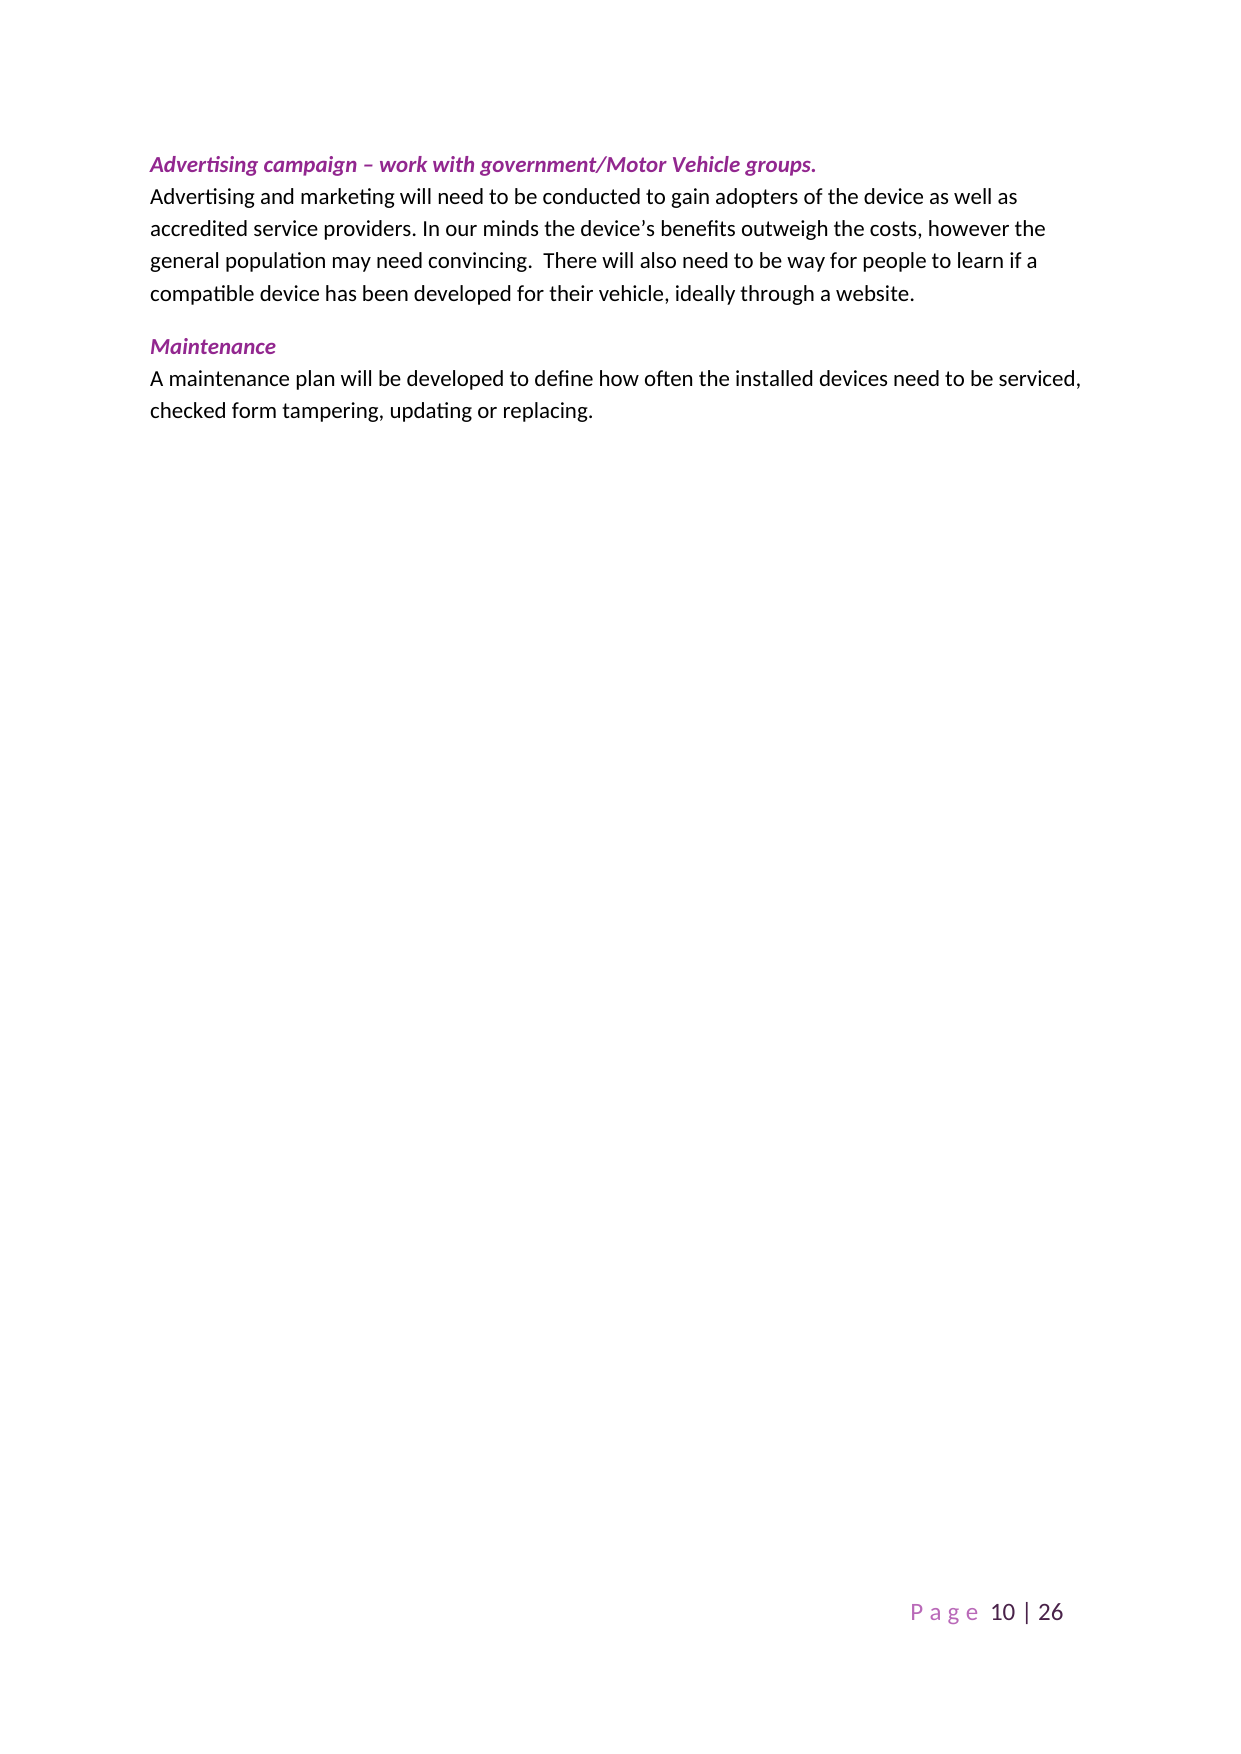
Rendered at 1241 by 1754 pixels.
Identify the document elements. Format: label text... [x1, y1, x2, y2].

subtitle Advertising campaign – work with government/Motor Vehicle groups. [150, 150, 1090, 178]
text A maintenance plan will be developed to define how often the installed devices need to be serviced, checked form tampering, updating or replacing. [150, 364, 1090, 424]
text Advertising and marketing will need to be conducted to gain adopters of the device as well as accredited service providers. In our minds the device’s benefits outweigh the costs, however the general population may need convincing. There will also need to be way for people to learn if a compatible device has been developed for their vehicle, ideally through a website. [150, 182, 1090, 307]
subtitle Maintenance [150, 332, 1090, 360]
